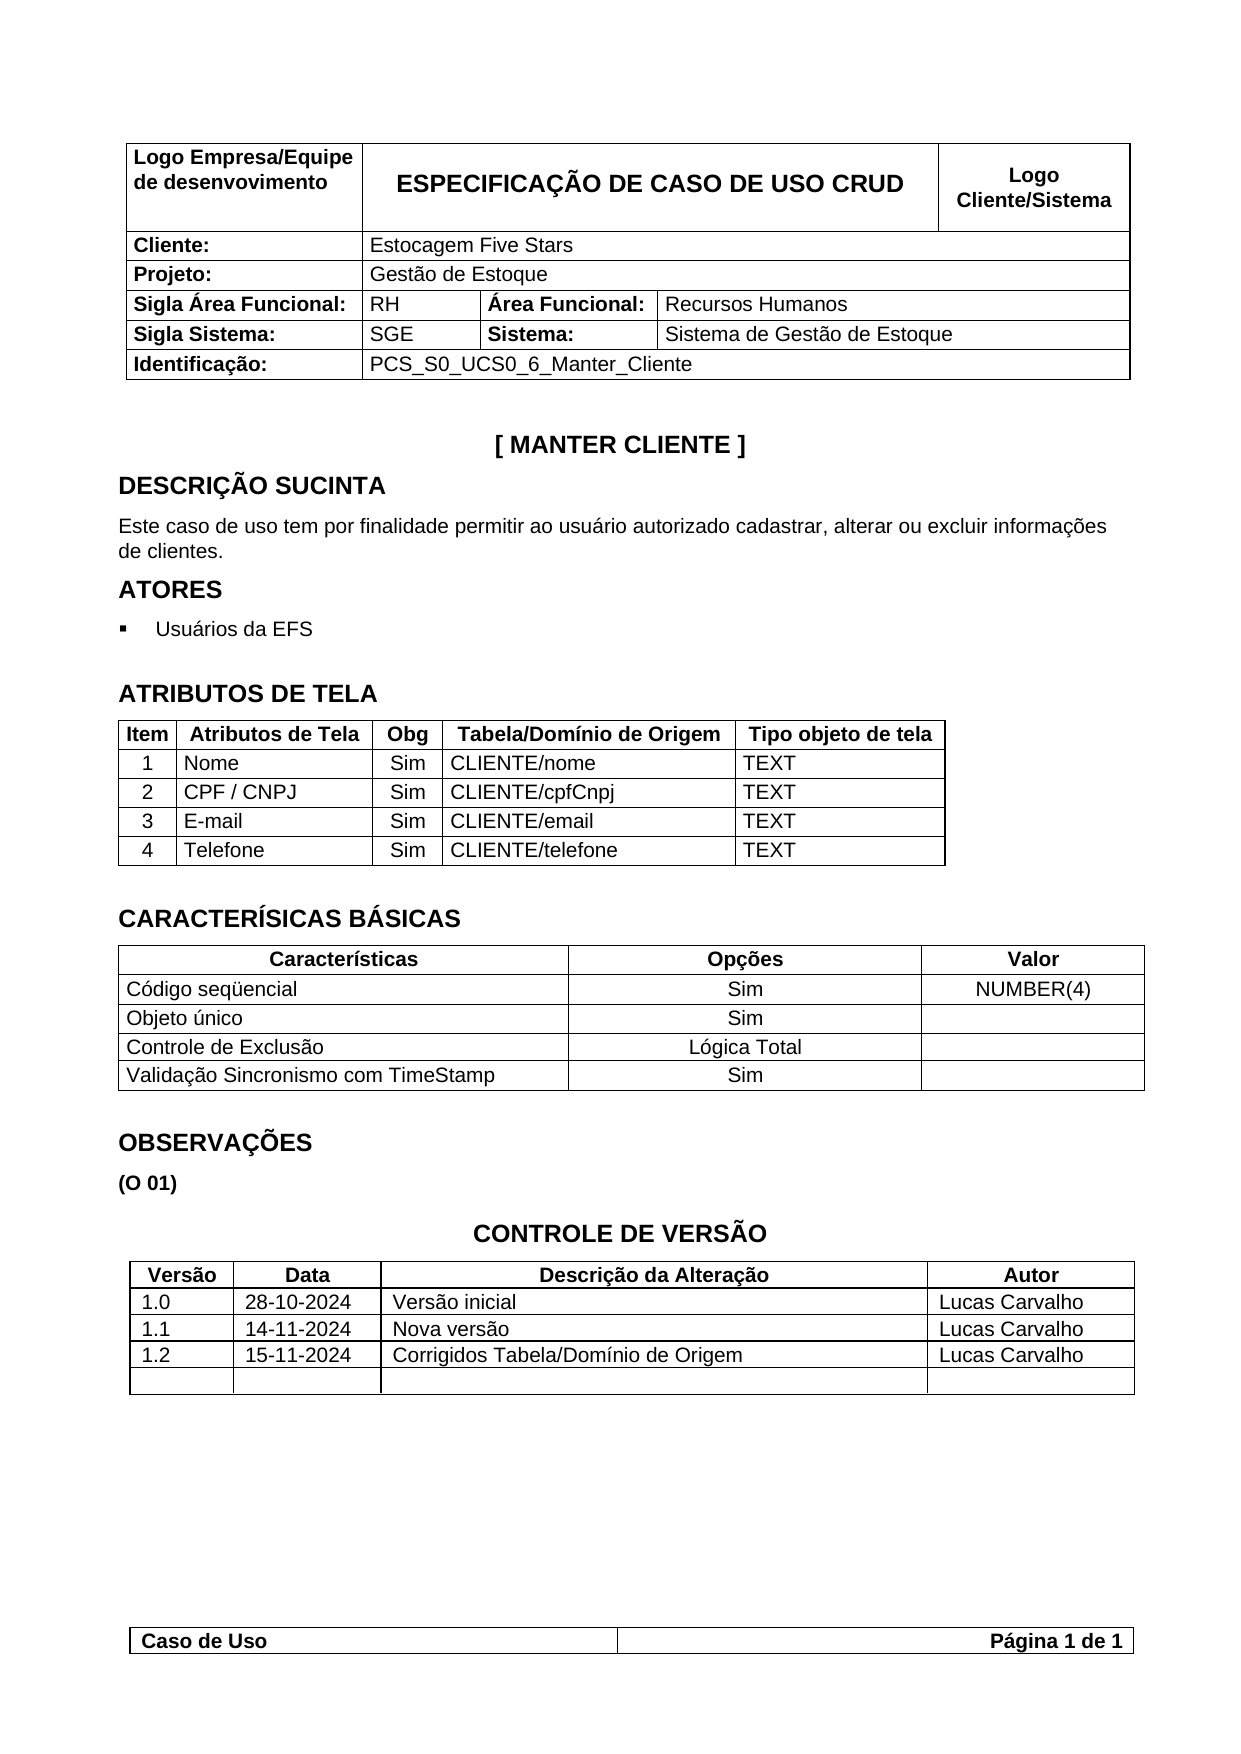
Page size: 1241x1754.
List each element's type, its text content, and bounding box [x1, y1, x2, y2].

table_cell Sim [569, 1061, 921, 1089]
table_cell Código seqüencial [119, 975, 568, 1004]
table_cell Lógica Total [569, 1034, 921, 1060]
table_header Obg [373, 721, 442, 749]
table_cell Telefone [177, 837, 372, 865]
table_header Opções [569, 946, 921, 974]
table_cell TEXT [736, 808, 944, 836]
table_cell 1.2 [131, 1342, 233, 1367]
table_header Descrição da Alteração [382, 1262, 927, 1287]
table_cell 1 [119, 750, 176, 778]
table_cell [922, 1061, 1144, 1089]
table_cell [922, 1034, 1144, 1060]
table_cell [382, 1368, 927, 1393]
table_cell Sigla Sistema: [127, 321, 362, 349]
table_cell Sim [373, 808, 442, 836]
subtitle Controle de Versão [118, 1219, 1122, 1248]
table_cell Identificação: [127, 350, 362, 379]
table_cell Sim [569, 975, 921, 1004]
table_header Valor [922, 946, 1144, 974]
table_header Tipo objeto de tela [736, 721, 944, 749]
table_cell Gestão de Estoque [363, 261, 1129, 290]
table_cell Sim [373, 837, 442, 865]
subtitle atributos de tela [118, 679, 1122, 707]
table_cell Controle de Exclusão [119, 1034, 568, 1060]
table_cell [234, 1368, 380, 1393]
table_cell Lucas Carvalho [928, 1289, 1134, 1314]
table_cell 15-11-2024 [234, 1342, 380, 1367]
subtitle Observações [118, 1128, 1122, 1157]
table_header Características [119, 946, 568, 974]
table_header Atributos de Tela [177, 721, 372, 749]
table_cell [922, 1005, 1144, 1033]
table_cell 4 [119, 837, 176, 865]
table_cell TEXT [736, 750, 944, 778]
table_header ESPECIFICAÇÃO DE CASO DE USO CRUD [363, 144, 938, 231]
table_cell Nome [177, 750, 372, 778]
table_cell Sigla Área Funcional: [127, 291, 362, 319]
table_cell Lucas Carvalho [928, 1342, 1134, 1367]
table_header Versão [131, 1262, 233, 1287]
table_header Item [119, 721, 176, 749]
table_cell TEXT [736, 779, 944, 807]
list Usuários da EFS [118, 616, 1122, 641]
table_cell NUMBER(4) [922, 975, 1144, 1004]
subtitle [ Manter CLIENTE ] [118, 430, 1122, 459]
table_cell RH [363, 291, 480, 319]
table_cell Objeto único [119, 1005, 568, 1033]
table_cell 3 [119, 808, 176, 836]
table_cell CPF / CNPJ [177, 779, 372, 807]
table_cell SGE [363, 321, 480, 349]
table_header Data [234, 1262, 380, 1287]
text Este caso de uso tem por finalidade permitir ao usuário autorizado cadastrar, alterar ou excluir informações de clientes. [118, 512, 1122, 562]
subtitle Caracterísicas básicas [118, 904, 1122, 933]
table_cell TEXT [736, 837, 944, 865]
table_cell 2 [119, 779, 176, 807]
table_cell Sistema de Gestão de Estoque [658, 321, 1129, 349]
table_cell Lucas Carvalho [928, 1315, 1134, 1340]
subtitle Atores [118, 575, 1122, 604]
table_cell Sistema: [481, 321, 657, 349]
table_cell Recursos Humanos [658, 291, 1129, 319]
table_cell [131, 1368, 233, 1393]
table_cell Versão inicial [382, 1289, 927, 1314]
table_cell 1.1 [131, 1315, 233, 1340]
table_header Logo Empresa/Equipe de desenvovimento [127, 144, 362, 231]
table_cell Validação Sincronismo com TimeStamp [119, 1061, 568, 1089]
table_cell CLIENTE/cpfCnpj [443, 779, 735, 807]
table_cell Projeto: [127, 261, 362, 290]
table_cell Cliente: [127, 232, 362, 260]
table_cell Sim [569, 1005, 921, 1033]
subtitle Descrição Sucinta [118, 471, 1122, 500]
table_header Autor [928, 1262, 1134, 1287]
table_cell 28-10-2024 [234, 1289, 380, 1314]
table_cell Nova versão [382, 1315, 927, 1340]
table_cell PCS_S0_UCS0_6_Manter_Cliente [363, 350, 1129, 379]
table_cell Corrigidos Tabela/Domínio de Origem [382, 1342, 927, 1367]
table_cell [928, 1368, 1134, 1393]
table_header Tabela/Domínio de Origem [443, 721, 735, 749]
table_cell Sim [373, 779, 442, 807]
table_cell CLIENTE/telefone [443, 837, 735, 865]
table_header Logo Cliente/Sistema [939, 144, 1129, 231]
table_cell Sim [373, 750, 442, 778]
table_cell E-mail [177, 808, 372, 836]
table_cell 1.0 [131, 1289, 233, 1314]
table_cell Área Funcional: [481, 291, 657, 319]
table_cell CLIENTE/email [443, 808, 735, 836]
table_cell CLIENTE/nome [443, 750, 735, 778]
table_cell Estocagem Five Stars [363, 232, 1129, 260]
table_cell 14-11-2024 [234, 1315, 380, 1340]
